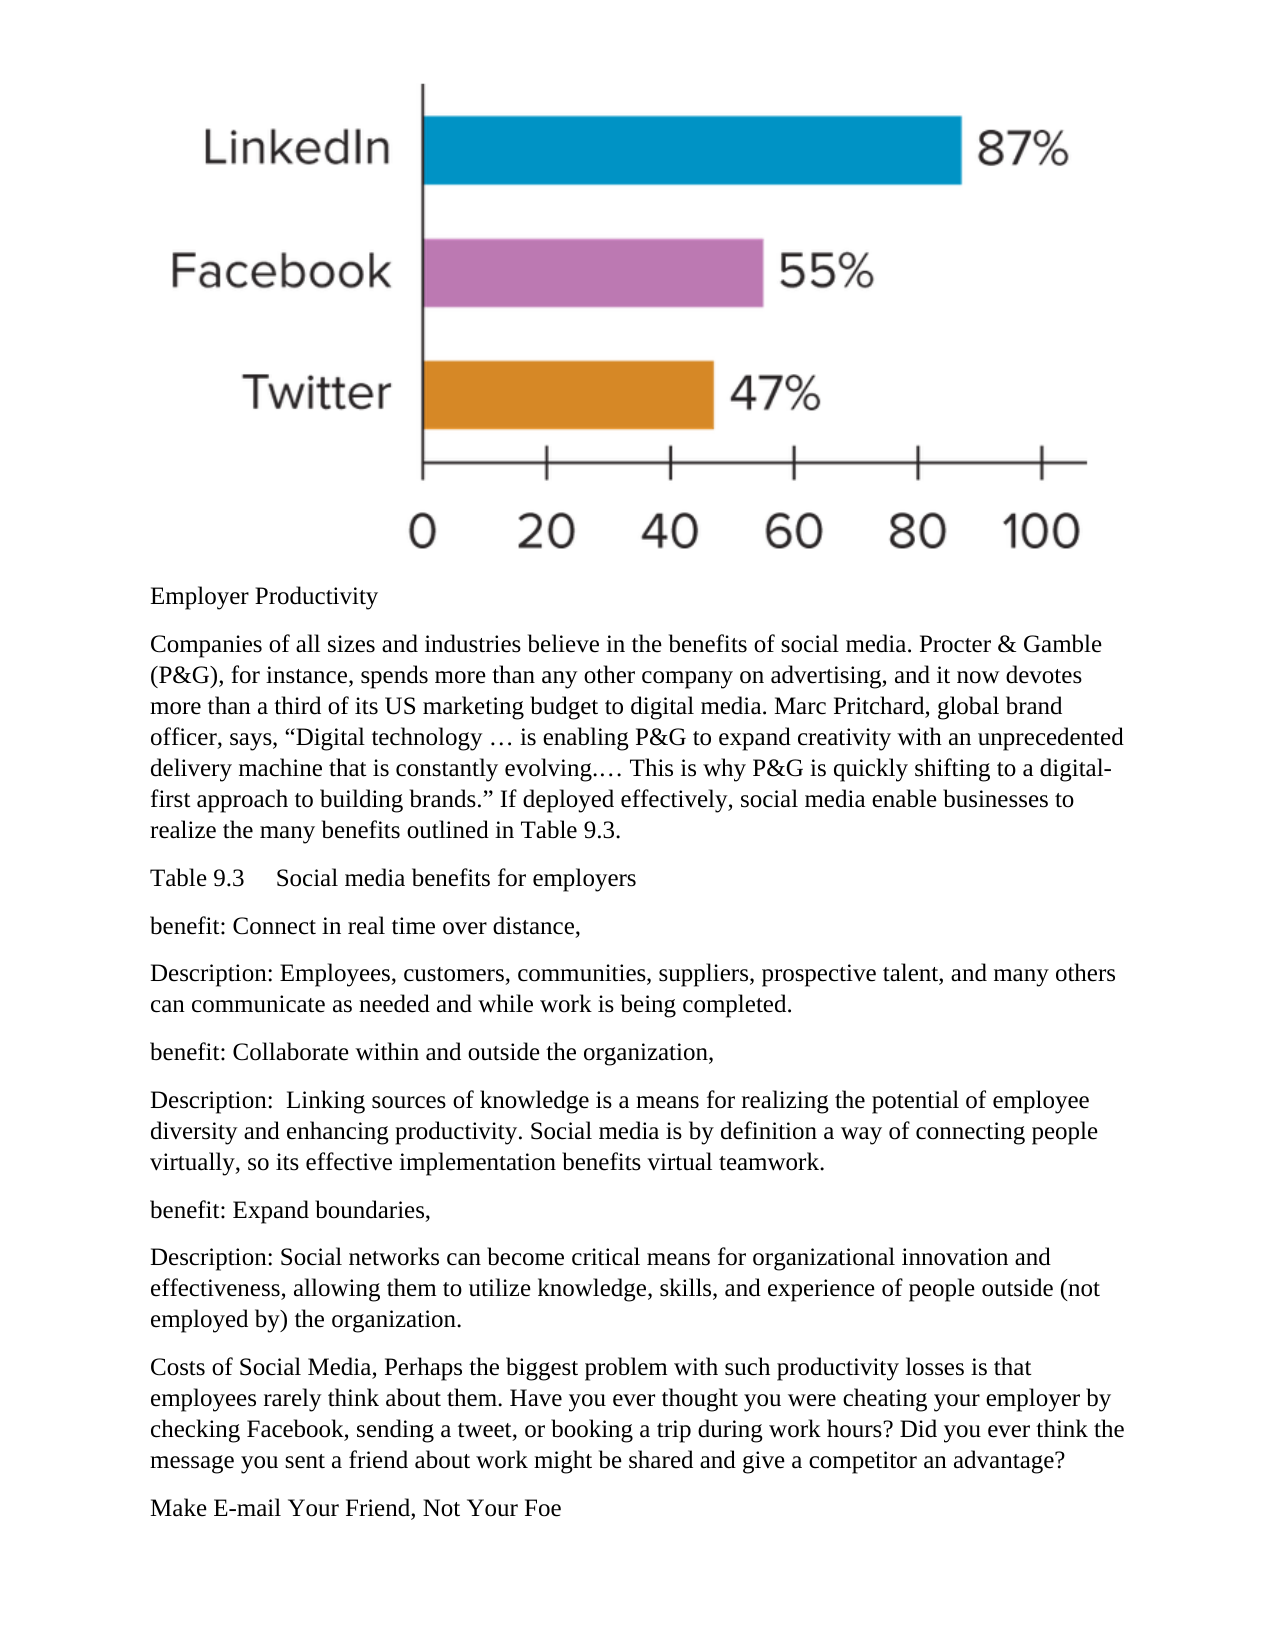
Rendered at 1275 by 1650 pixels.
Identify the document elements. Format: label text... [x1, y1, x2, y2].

text Description: Social networks can become critical means for organizational innovation and effectiveness, allowing them to utilize knowledge, skills, and experience of people outside (not employed by) the organization. [150, 1242, 1125, 1333]
text Description: Employees, customers, communities, suppliers, prospective talent, and many others can communicate as needed and while work is being completed. [150, 958, 1125, 1018]
text Table 9.3 Social media benefits for employers [150, 863, 1125, 892]
text Description: Linking sources of knowledge is a means for realizing the potential of employee diversity and enhancing productivity. Social media is by definition a way of connecting people virtually, so its effective implementation benefits virtual teamwork. [150, 1085, 1125, 1176]
text Companies of all sizes and industries believe in the benefits of social media. Procter & Gamble (P&G), for instance, spends more than any other company on advertising, and it now devotes more than a third of its US marketing budget to digital media. Marc Pritchard, global brand officer, says, “Digital technology … is enabling P&G to expand creativity with an unprecedented delivery machine that is constantly evolving.… This is why P&G is quickly shifting to a digital-first approach to building brands.” If deployed effectively, social media enable businesses to realize the many benefits outlined in Table 9.3. [150, 629, 1125, 844]
text benefit: Connect in real time over distance, [150, 911, 1125, 939]
text Employer Productivity [150, 581, 1125, 610]
text Costs of Social Media, Perhaps the biggest problem with such productivity losses is that employees rarely think about them. Have you ever thought you were cheating your employer by checking Facebook, sending a tweet, or booking a trip during work hours? Did you ever think the message you sent a friend about work might be shared and give a competitor an advantage? [150, 1352, 1125, 1474]
text Make E-mail Your Friend, Not Your Foe [150, 1493, 1125, 1522]
text benefit: Expand boundaries, [150, 1195, 1125, 1223]
picture [150, 75, 1125, 563]
text benefit: Collaborate within and outside the organization, [150, 1037, 1125, 1066]
